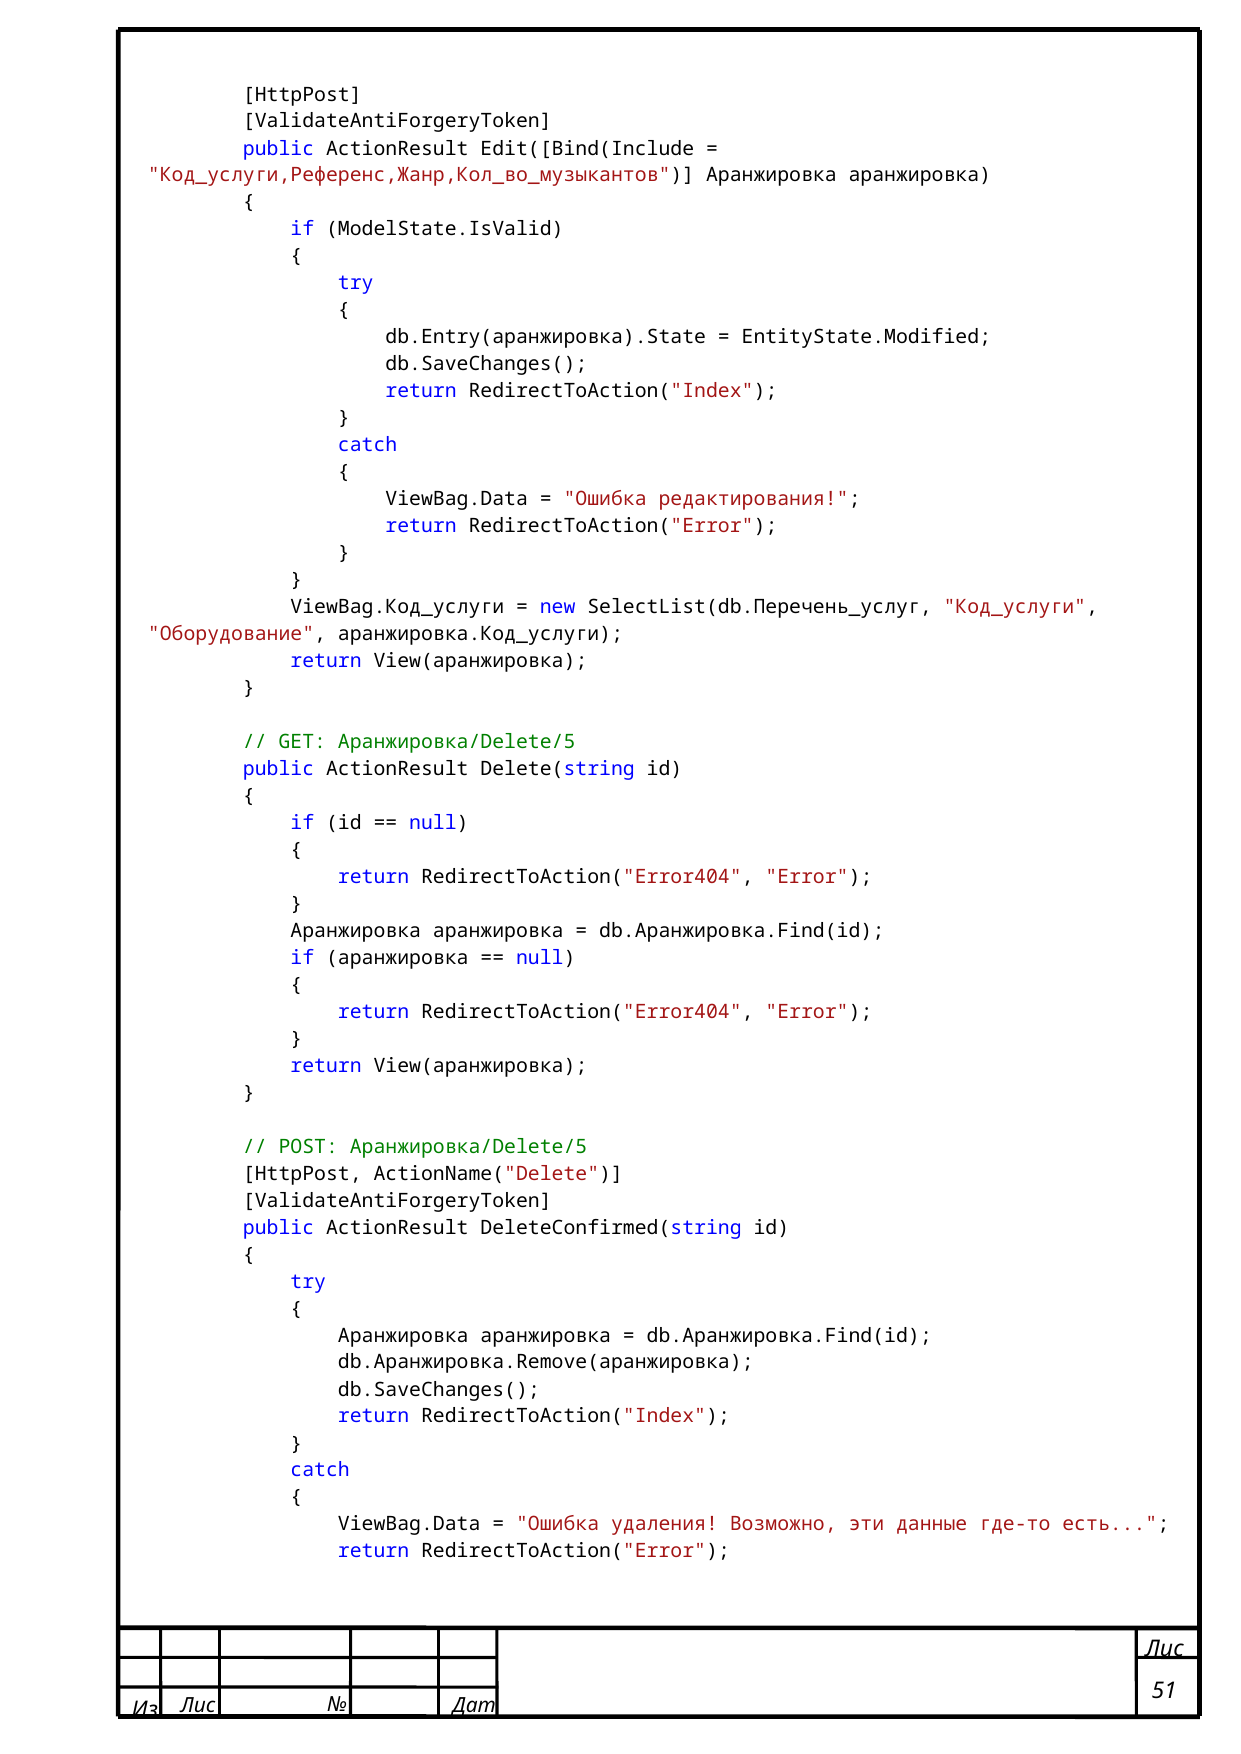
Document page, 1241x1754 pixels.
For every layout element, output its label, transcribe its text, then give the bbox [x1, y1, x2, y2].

text try [148, 1267, 1169, 1294]
text return RedirectToAction("Index"); [148, 377, 1169, 403]
text db.Аранжировка.Remove(аранжировка); [148, 1348, 1169, 1375]
text } [148, 538, 1169, 565]
text { [148, 1294, 1169, 1321]
text [HttpPost] [148, 80, 1169, 107]
text return RedirectToAction("Index"); [148, 1402, 1169, 1429]
text } [148, 403, 1169, 431]
text return View(аранжировка); [148, 1051, 1169, 1078]
text Аранжировка аранжировка = db.Аранжировка.Find(id); [148, 916, 1169, 943]
text db.SaveChanges(); [148, 1375, 1169, 1402]
text try [148, 269, 1169, 296]
text Аранжировка аранжировка = db.Аранжировка.Find(id); [148, 1321, 1169, 1348]
text } [148, 1429, 1169, 1456]
text return RedirectToAction("Error404", "Error"); [148, 997, 1169, 1024]
text { [148, 781, 1169, 808]
text // POST: Аранжировка/Delete/5 [148, 1132, 1169, 1159]
text if (ModelState.IsValid) [148, 215, 1169, 242]
text { [148, 188, 1169, 215]
text } [148, 889, 1169, 916]
text // GET: Аранжировка/Delete/5 [148, 727, 1169, 754]
text if (id == null) [148, 808, 1169, 835]
text { [148, 242, 1169, 269]
text { [148, 457, 1169, 484]
text { [148, 296, 1169, 323]
text return View(аранжировка); [148, 646, 1169, 673]
text { [148, 835, 1169, 862]
text [ValidateAntiForgeryToken] [148, 107, 1169, 134]
text return RedirectToAction("Error"); [148, 1537, 1169, 1564]
text public ActionResult Delete(string id) [148, 754, 1169, 781]
text db.SaveChanges(); [148, 349, 1169, 377]
text } [148, 565, 1169, 592]
text } [148, 1078, 1169, 1105]
text ViewBag.Data = "Ошибка удаления! Возможно, эти данные где-то есть..."; [148, 1510, 1169, 1537]
text [HttpPost, ActionName("Delete")] [148, 1159, 1169, 1186]
text { [148, 970, 1169, 997]
text } [148, 1024, 1169, 1051]
text { [148, 1483, 1169, 1510]
text { [148, 1240, 1169, 1267]
text catch [148, 1456, 1169, 1483]
text public ActionResult Edit([Bind(Include = "Код_услуги,Референс,Жанр,Кол_во_музыкантов")] Аранжировка аранжировка) [148, 134, 1169, 188]
text public ActionResult DeleteConfirmed(string id) [148, 1213, 1169, 1240]
text catch [148, 431, 1169, 457]
text [ValidateAntiForgeryToken] [148, 1186, 1169, 1213]
text ViewBag.Data = "Ошибка редактирования!"; [148, 484, 1169, 511]
text } [148, 673, 1169, 700]
text ViewBag.Код_услуги = new SelectList(db.Перечень_услуг, "Код_услуги", "Оборудование", аранжировка.Код_услуги); [148, 592, 1169, 646]
text return RedirectToAction("Error404", "Error"); [148, 862, 1169, 889]
text if (аранжировка == null) [148, 943, 1169, 970]
text db.Entry(аранжировка).State = EntityState.Modified; [148, 323, 1169, 349]
text return RedirectToAction("Error"); [148, 511, 1169, 538]
